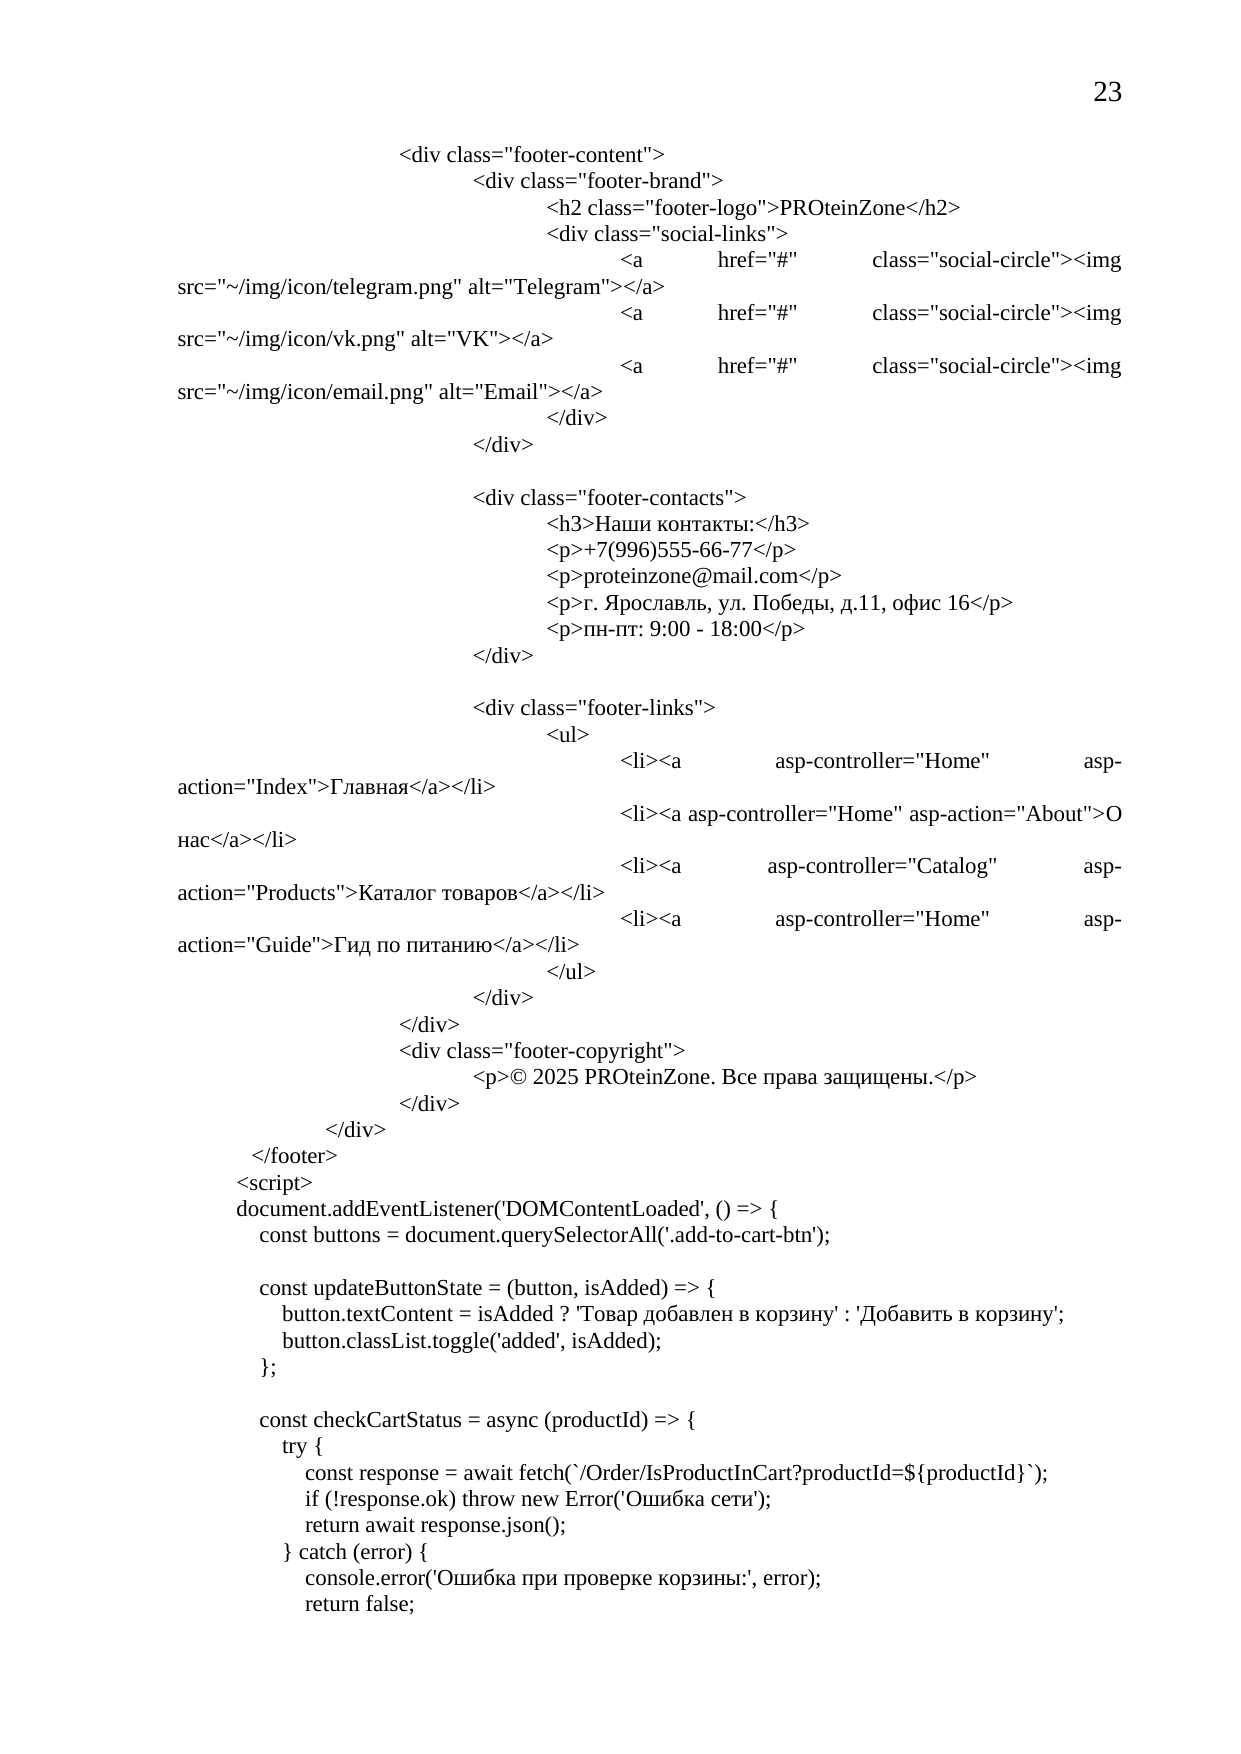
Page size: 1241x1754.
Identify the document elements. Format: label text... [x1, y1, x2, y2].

text <a href="#" class="social-circle"><img src="~/img/icon/email.png" alt="Email"></a> [177, 352, 1122, 404]
text }; [177, 1353, 1122, 1379]
text document.addEventListener('DOMContentLoaded', () => { [177, 1195, 1122, 1221]
text return await response.json(); [177, 1511, 1122, 1538]
text <li><a asp-controller="Home" asp-action="About">О нас</a></li> [177, 800, 1122, 852]
text <p>© 2025 PROteinZone. Все права защищены.</p> [177, 1063, 1122, 1090]
text if (!response.ok) throw new Error('Ошибка сети'); [177, 1485, 1122, 1511]
text <div class="footer-content"> [177, 141, 1122, 167]
text console.error('Ошибка при проверке корзины:', error); [177, 1564, 1122, 1590]
text return false; [177, 1590, 1122, 1617]
text button.textContent = isAdded ? 'Товар добавлен в корзину' : 'Добавить в корзину'; [177, 1301, 1122, 1327]
text const checkCartStatus = async (productId) => { [177, 1406, 1122, 1432]
text </footer> [177, 1142, 1122, 1169]
text <div class="footer-links"> [177, 694, 1122, 721]
text const updateButtonState = (button, isAdded) => { [177, 1274, 1122, 1301]
text </div> [177, 642, 1122, 668]
text <li><a asp-controller="Home" asp-action="Guide">Гид по питанию</a></li> [177, 905, 1122, 958]
text <h2 class="footer-logo">PROteinZone</h2> [177, 194, 1122, 220]
text </div> [177, 984, 1122, 1011]
text <ul> [177, 721, 1122, 747]
text </div> [177, 1116, 1122, 1142]
text <li><a asp-controller="Home" asp-action="Index">Главная</a></li> [177, 747, 1122, 800]
text const response = await fetch(`/Order/IsProductInCart?productId=${productId}`); [177, 1459, 1122, 1485]
text <p>г. Ярославль, ул. Победы, д.11, офис 16</p> [177, 589, 1122, 615]
text <a href="#" class="social-circle"><img src="~/img/icon/vk.png" alt="VK"></a> [177, 299, 1122, 352]
text </div> [177, 404, 1122, 431]
text </div> [177, 431, 1122, 457]
text <li><a asp-controller="Catalog" asp-action="Products">Каталог товаров</a></li> [177, 852, 1122, 905]
text <p>+7(996)555-66-77</p> [177, 536, 1122, 563]
text try { [177, 1432, 1122, 1459]
text } catch (error) { [177, 1538, 1122, 1564]
text <a href="#" class="social-circle"><img src="~/img/icon/telegram.png" alt="Telegram"></a> [177, 246, 1122, 299]
text <div class="footer-brand"> [177, 167, 1122, 194]
text </ul> [177, 958, 1122, 984]
text <div class="footer-contacts"> [177, 483, 1122, 510]
text <script> [177, 1169, 1122, 1195]
text <div class="social-links"> [177, 220, 1122, 246]
text </div> [177, 1011, 1122, 1037]
text <div class="footer-copyright"> [177, 1037, 1122, 1063]
text const buttons = document.querySelectorAll('.add-to-cart-btn'); [177, 1221, 1122, 1248]
text </div> [177, 1090, 1122, 1116]
text <h3>Наши контакты:</h3> [177, 510, 1122, 536]
text button.classList.toggle('added', isAdded); [177, 1327, 1122, 1353]
text <p>proteinzone@mail.com</p> [177, 563, 1122, 589]
text <p>пн-пт: 9:00 - 18:00</p> [177, 615, 1122, 642]
